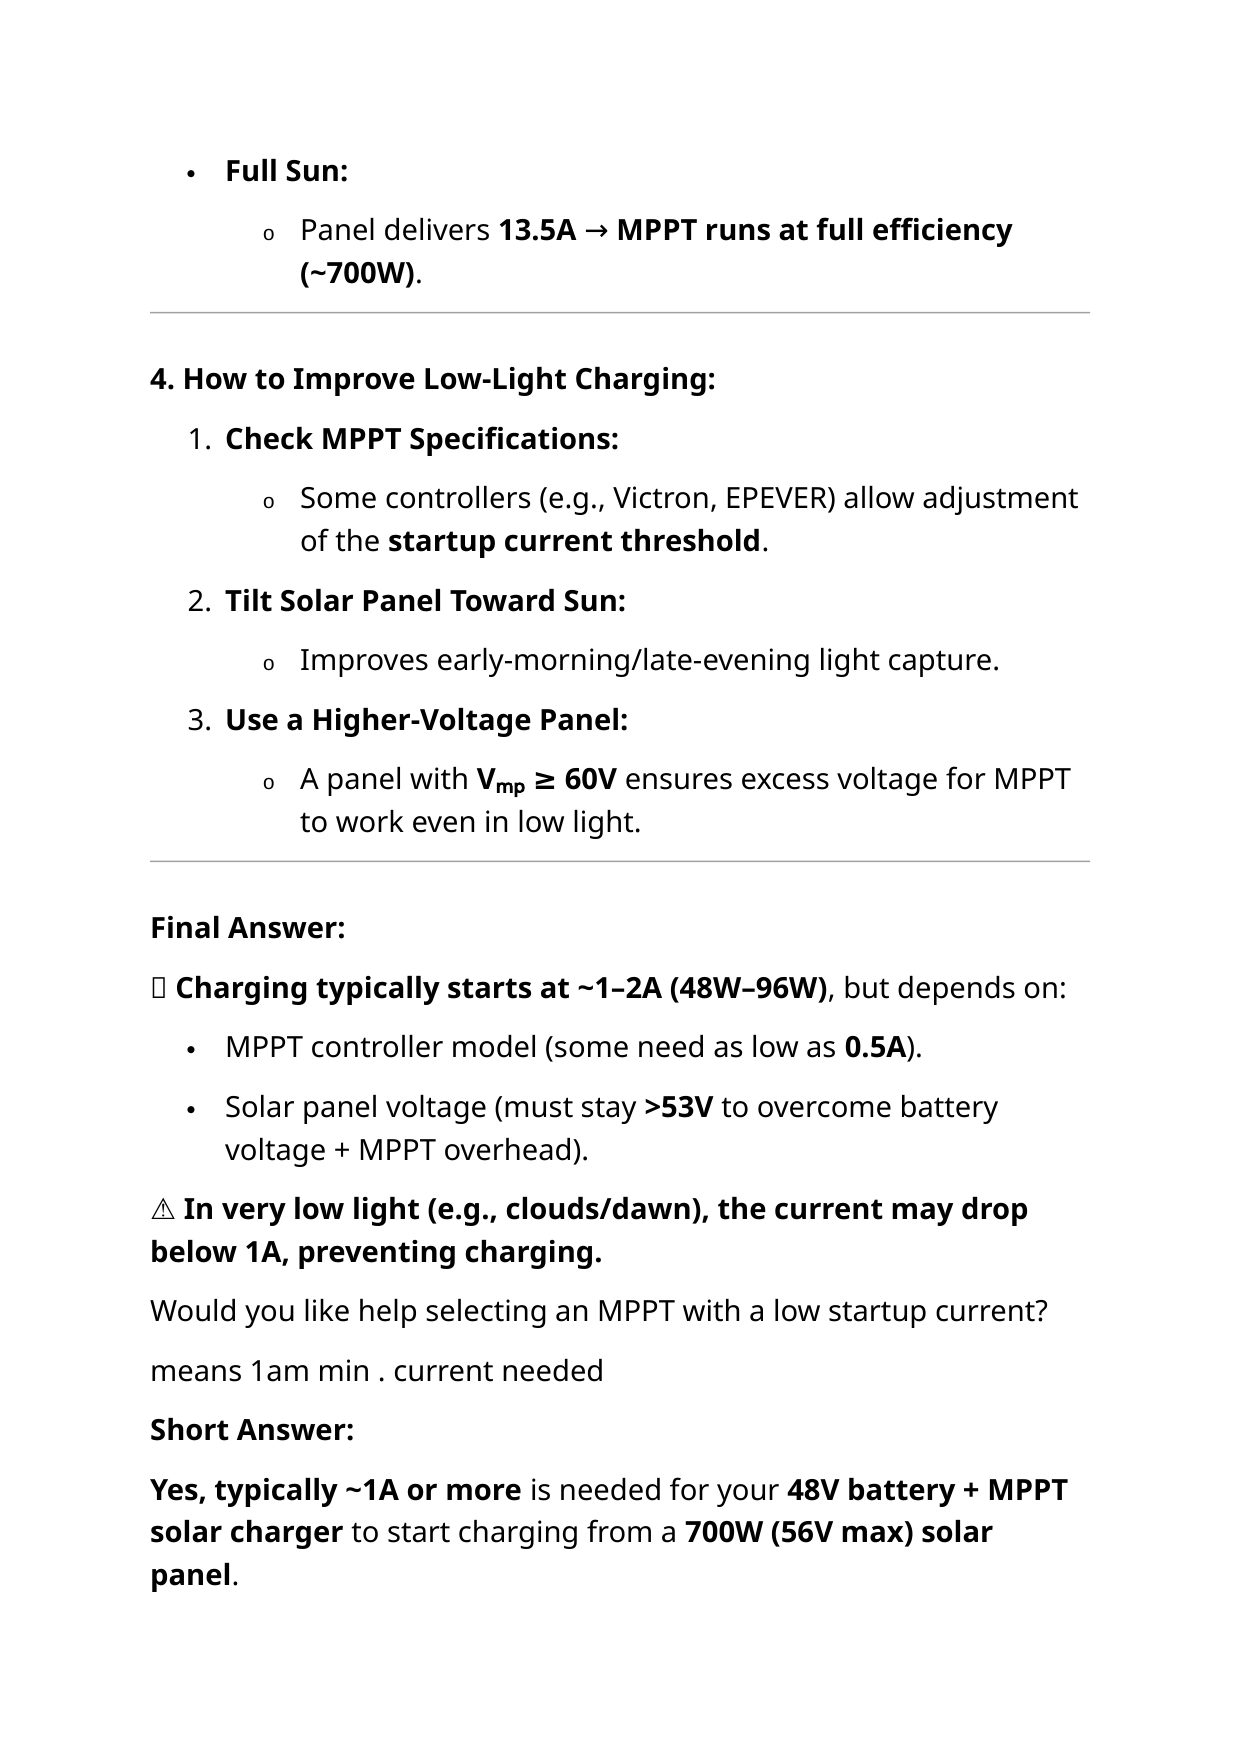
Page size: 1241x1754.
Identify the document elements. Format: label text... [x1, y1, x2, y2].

text means 1am min . current needed [150, 1350, 1090, 1390]
list Use a Higher-Voltage Panel: [187, 699, 1090, 738]
list Improves early-morning/late-evening light capture. [262, 639, 1090, 679]
text Final Answer: [150, 907, 1090, 947]
list Some controllers (e.g., Victron, EPEVER) allow adjustment of the startup current threshold. [262, 478, 1090, 560]
list Check MPPT Specifications: [187, 418, 1090, 458]
text Would you like help selecting an MPPT with a low startup current? [150, 1291, 1090, 1330]
list Tilt Solar Panel Toward Sun: [187, 580, 1090, 619]
list Panel delivers 13.5A → MPPT runs at full efficiency (~700W). [262, 209, 1090, 292]
list MPPT controller model (some need as low as 0.5A). [187, 1026, 1090, 1066]
list A panel with Vₘₚ ≥ 60V ensures excess voltage for MPPT to work even in low light. [262, 758, 1090, 841]
text Short Answer: [150, 1409, 1090, 1449]
text Yes, typically ~1A or more is needed for your 48V battery + MPPT solar charger to start charging from a 700W (56V max) solar panel. [150, 1469, 1090, 1594]
list Solar panel voltage (must stay >53V to overcome battery voltage + MPPT overhead). [187, 1086, 1090, 1168]
text ⚠️ In very low light (e.g., clouds/dawn), the current may drop below 1A, preventing charging. [150, 1188, 1090, 1271]
text ✅ Charging typically starts at ~1–2A (48W–96W), but depends on: [150, 967, 1090, 1007]
list Full Sun: [187, 150, 1090, 190]
text 4. How to Improve Low-Light Charging: [150, 359, 1090, 398]
